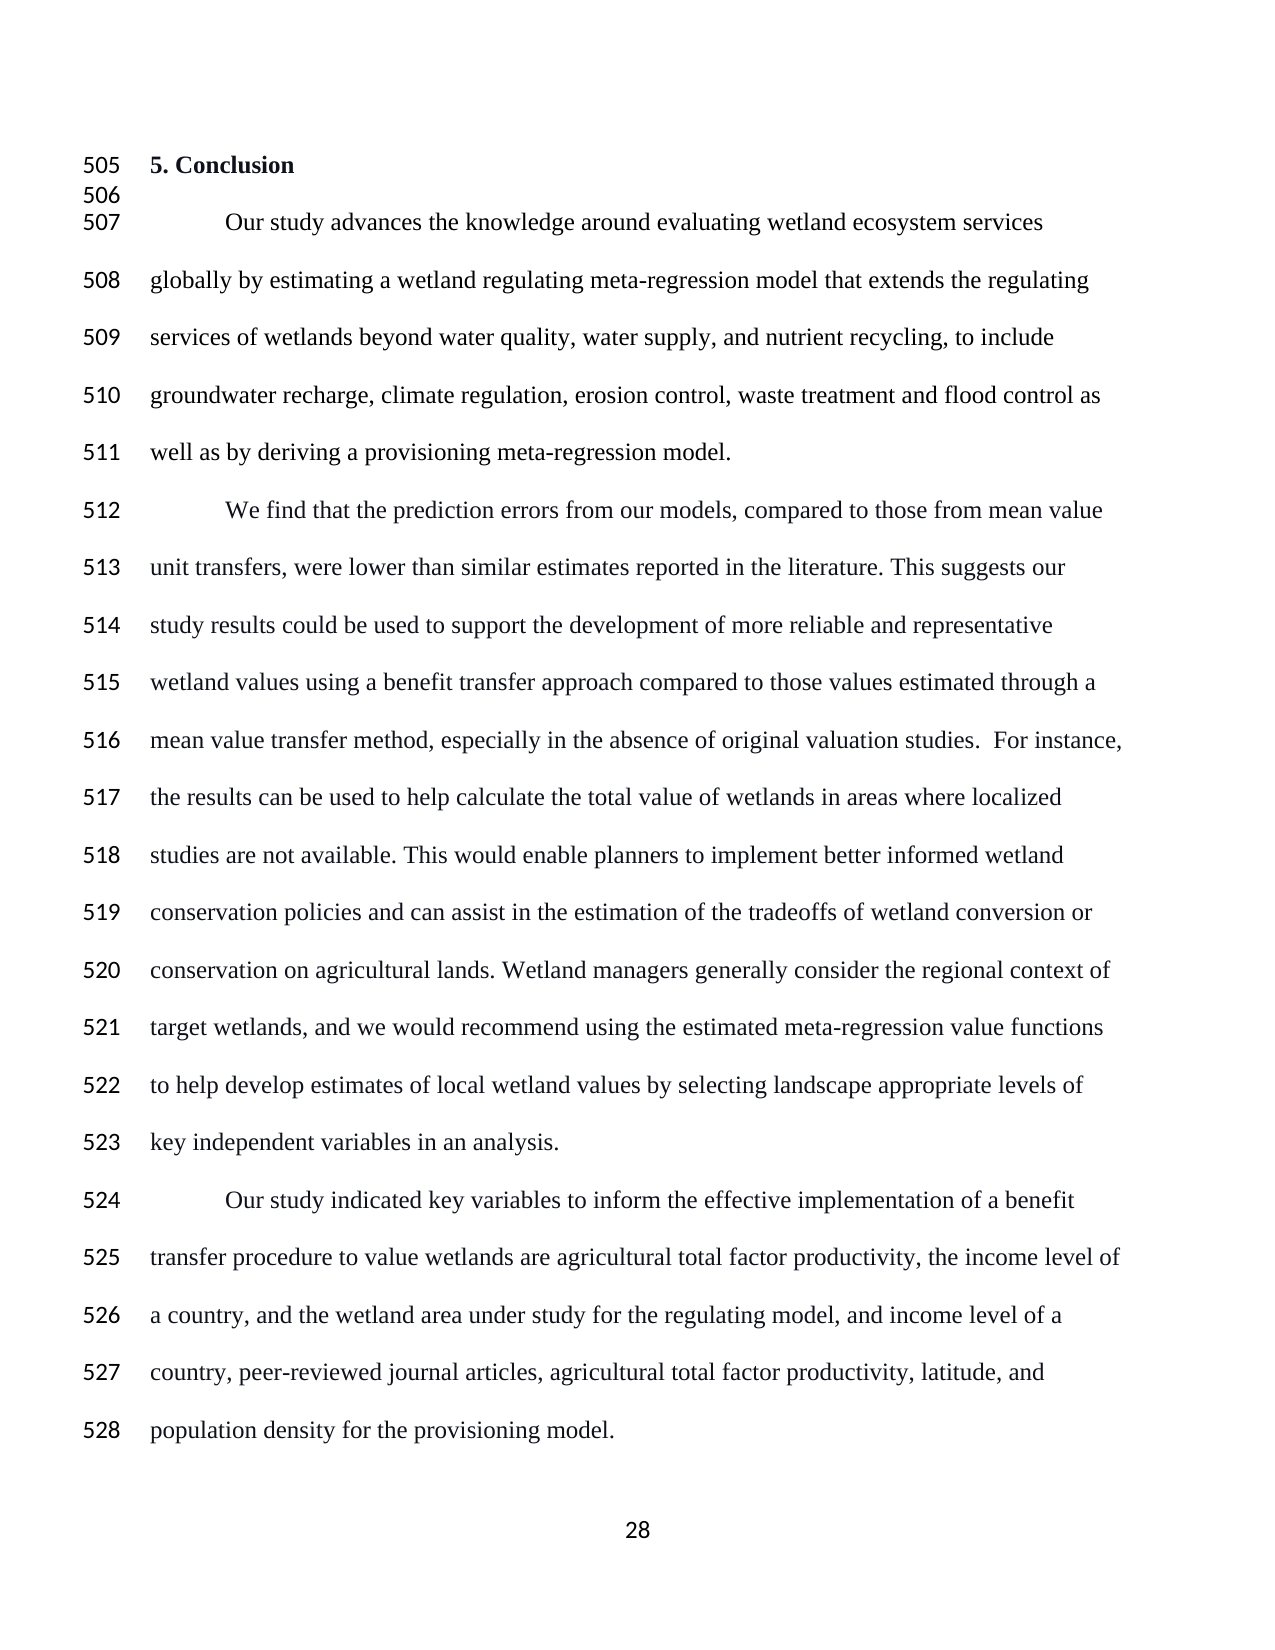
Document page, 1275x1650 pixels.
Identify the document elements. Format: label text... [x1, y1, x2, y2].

text Our study advances the knowledge around evaluating wetland ecosystem services globally by estimating a wetland regulating meta-regression model that extends the regulating services of wetlands beyond water quality, water supply, and nutrient recycling, to include groundwater recharge, climate regulation, erosion control, waste treatment and flood control as well as by deriving a provisioning meta-regression model. [150, 207, 1125, 466]
text 5. Conclusion [150, 150, 1125, 179]
text Our study indicated key variables to inform the effective implementation of a benefit transfer procedure to value wetlands are agricultural total factor productivity, the income level of a country, and the wetland area under study for the regulating model, and income level of a country, peer-reviewed journal articles, agricultural total factor productivity, latitude, and population density for the provisioning model. [150, 1185, 1125, 1444]
text We find that the prediction errors from our models, compared to those from mean value unit transfers, were lower than similar estimates reported in the literature. This suggests our study results could be used to support the development of more reliable and representative wetland values using a benefit transfer approach compared to those values estimated through a mean value transfer method, especially in the absence of original valuation studies. For instance, the results can be used to help calculate the total value of wetlands in areas where localized studies are not available. This would enable planners to implement better informed wetland conservation policies and can assist in the estimation of the tradeoffs of wetland conversion or conservation on agricultural lands. Wetland managers generally consider the regional context of target wetlands, and we would recommend using the estimated meta-regression value functions to help develop estimates of local wetland values by selecting landscape appropriate levels of key independent variables in an analysis. [150, 495, 1125, 1156]
